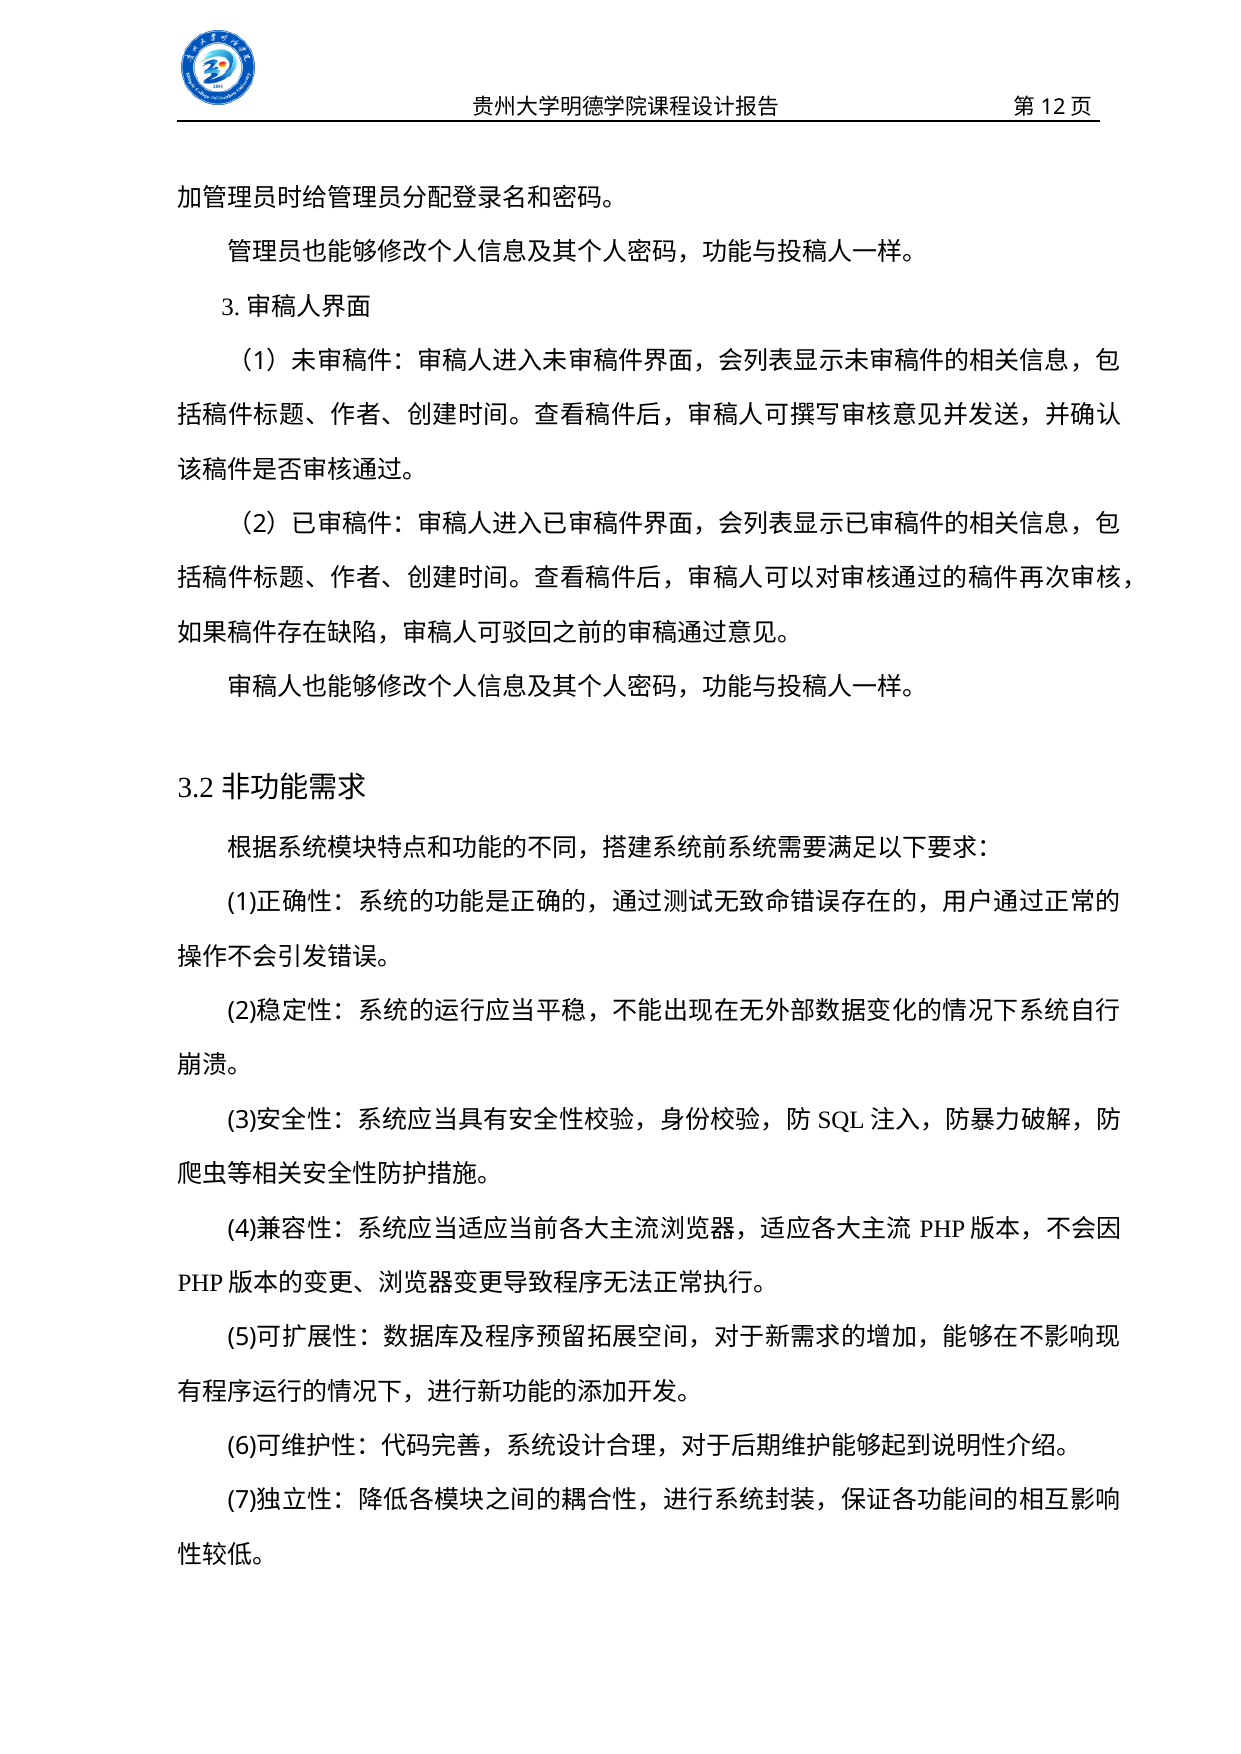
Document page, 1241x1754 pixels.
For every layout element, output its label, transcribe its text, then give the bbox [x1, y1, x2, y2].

list 可扩展性：数据库及程序预留拓展空间，对于新需求的增加，能够在不影响现有程序运行的情况下，进行新功能的添加开发。 [177, 1317, 1122, 1407]
text （2）已审稿件：审稿人进入已审稿件界面，会列表显示已审稿件的相关信息，包括稿件标题、作者、创建时间。查看稿件后，审稿人可以对审核通过的稿件再次审核，如果稿件存在缺陷，审稿人可驳回之前的审稿通过意见。 [177, 503, 1122, 648]
text 3. 审稿人界面 [221, 286, 1122, 322]
text 审稿人也能够修改个人信息及其个人密码，功能与投稿人一样。 [177, 667, 1122, 703]
list 3.2 非功能需求 [177, 764, 1122, 806]
list 正确性：系统的功能是正确的，通过测试无致命错误存在的，用户通过正常的操作不会引发错误。 [177, 882, 1122, 972]
list 可维护性：代码完善，系统设计合理，对于后期维护能够起到说明性介绍。 [177, 1426, 1122, 1462]
text 根据系统模块特点和功能的不同，搭建系统前系统需要满足以下要求： [177, 827, 1122, 864]
list 兼容性：系统应当适应当前各大主流浏览器，适应各大主流PHP版本，不会因PHP版本的变更、浏览器变更导致程序无法正常执行。 [177, 1208, 1122, 1299]
list 稳定性：系统的运行应当平稳，不能出现在无外部数据变化的情况下系统自行崩溃。 [177, 991, 1122, 1081]
picture [178, 27, 259, 106]
text 管理员也能够修改个人信息及其个人密码，功能与投稿人一样。 [177, 232, 1122, 268]
list 独立性：降低各模块之间的耦合性，进行系统封装，保证各功能间的相互影响性较低。 [177, 1480, 1122, 1571]
list 安全性：系统应当具有安全性校验，身份校验，防SQL注入，防暴力破解，防爬虫等相关安全性防护措施。 [177, 1099, 1122, 1190]
text （1）未审稿件：审稿人进入未审稿件界面，会列表显示未审稿件的相关信息，包括稿件标题、作者、创建时间。查看稿件后，审稿人可撰写审核意见并发送，并确认该稿件是否审核通过。 [177, 340, 1122, 485]
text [177, 177, 1122, 213]
